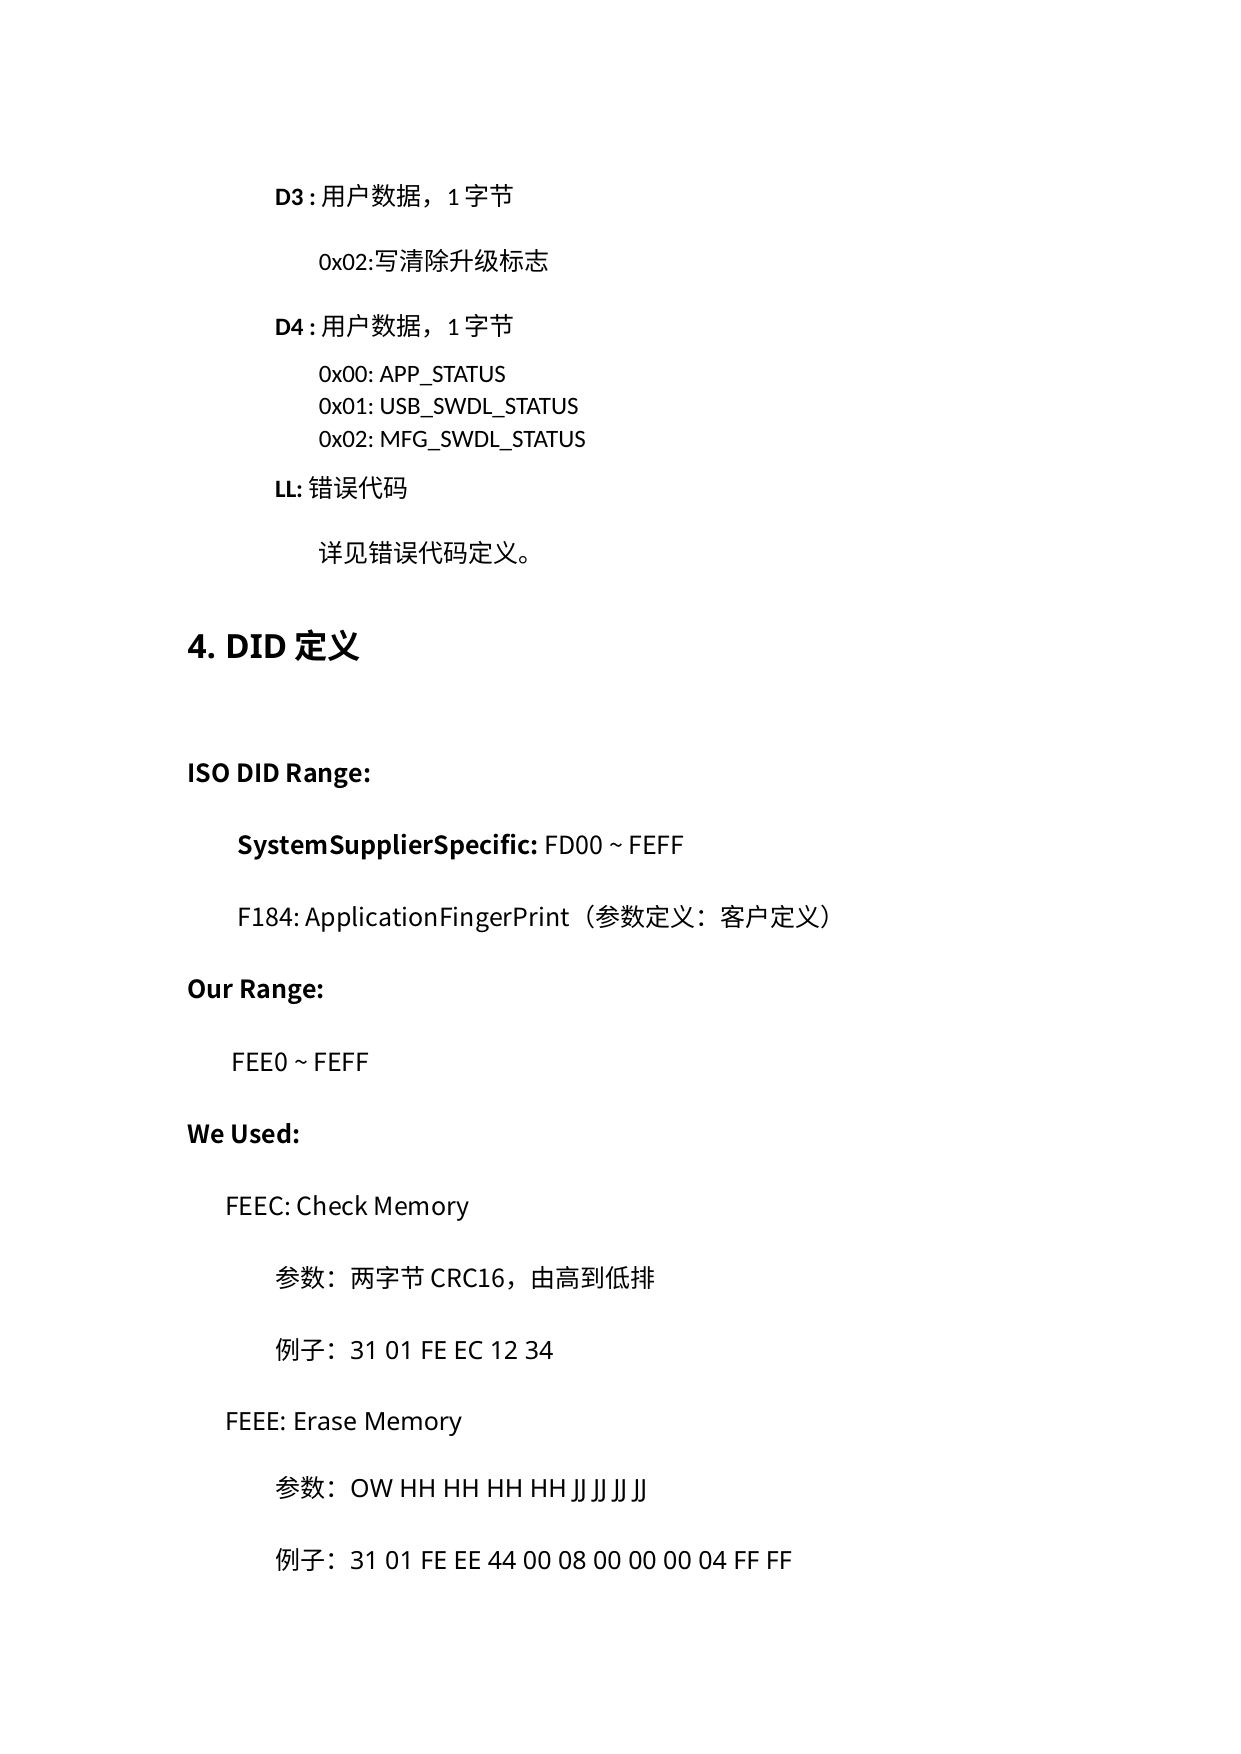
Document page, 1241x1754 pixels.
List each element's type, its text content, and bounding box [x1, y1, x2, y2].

text SystemSupplierSpecific: FD00 ~ FEFF [187, 811, 1053, 876]
text FEEC: Check Memory [187, 1172, 1053, 1237]
text D4 : 用户数据，1字节 [187, 292, 1053, 357]
text FEEE: Erase Memory [187, 1389, 1053, 1454]
text ISO DID Range: [187, 739, 1053, 804]
text 0x02: MFG_SWDL_STATUS [275, 422, 1053, 454]
text LL: 错误代码 [187, 454, 1053, 519]
text 参数：两字节CRC16，由高到低排 [187, 1244, 1053, 1309]
text D3 : 用户数据，1字节 [187, 162, 1053, 227]
text 0x01: USB_SWDL_STATUS [187, 389, 1053, 422]
text 参数：OW HH HH HH HH JJ JJ JJ JJ [231, 1454, 1053, 1519]
text 详见错误代码定义。 [187, 519, 1053, 584]
text 0x02:写清除升级标志 [187, 227, 1053, 292]
text FEE0 ~ FEFF [187, 1028, 1053, 1093]
text F184: ApplicationFingerPrint（参数定义：客户定义） [187, 883, 1053, 948]
text 0x00: APP_STATUS [187, 357, 1053, 389]
text We Used: [187, 1100, 1053, 1165]
text Our Range: [187, 956, 1053, 1021]
subtitle DID定义 [187, 612, 1053, 677]
text 例子：31 01 FE EC 12 34 [231, 1316, 1053, 1381]
text 例子：31 01 FE EE 44 00 08 00 00 00 04 FF FF [231, 1526, 1053, 1591]
